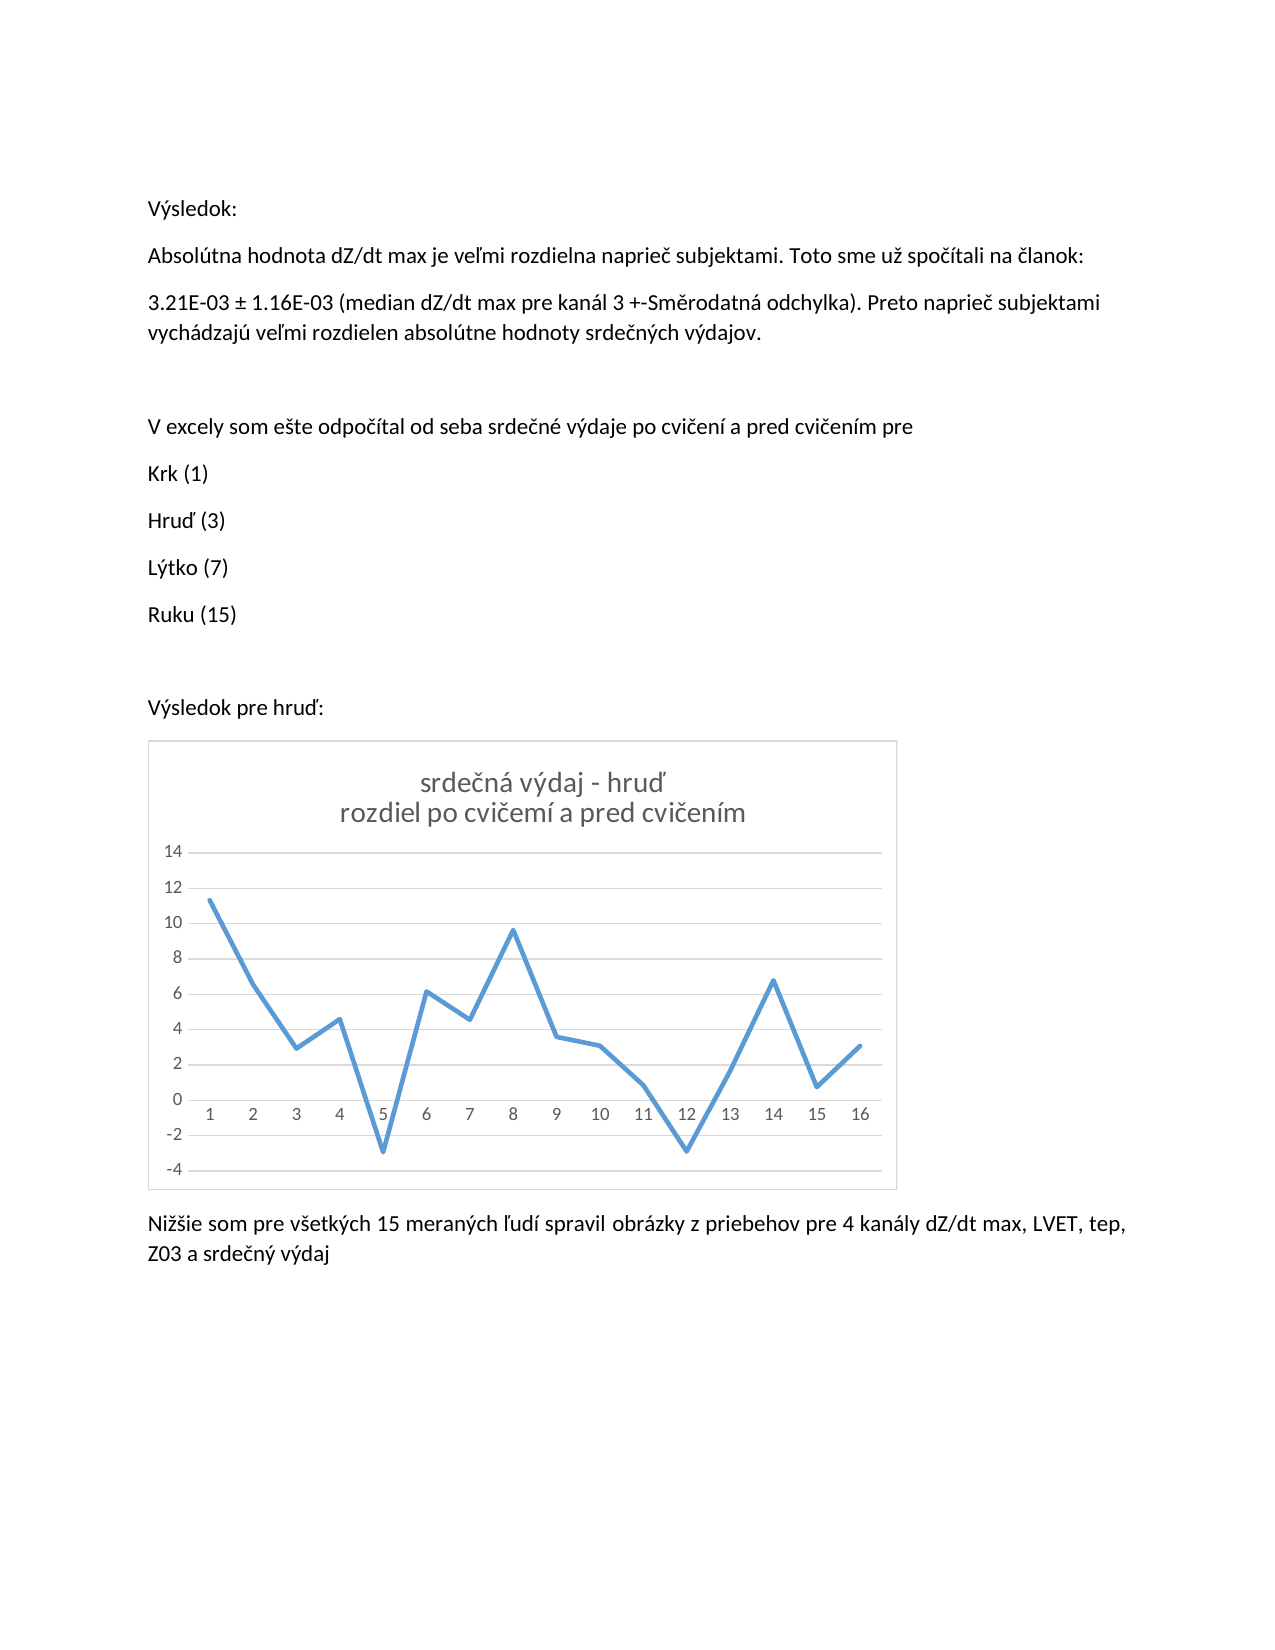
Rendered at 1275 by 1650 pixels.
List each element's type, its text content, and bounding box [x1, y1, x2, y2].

text Nižšie som pre všetkých 15 meraných ľudí spravil obrázky z priebehov pre 4 kanály dZ/dt max, LVET, tep, Z03 a srdečný výdaj [148, 1209, 1127, 1267]
text Výsledok pre hruď: [148, 693, 1127, 721]
text Krk (1) [148, 459, 1127, 487]
text V excely som ešte odpočítal od seba srdečné výdaje po cvičení a pred cvičením pre [148, 412, 1127, 440]
text Absolútna hodnota dZ/dt max je veľmi rozdielna naprieč subjektami. Toto sme už spočítali na članok: [148, 241, 1127, 269]
text Lýtko (7) [148, 553, 1127, 581]
text Výsledok: [148, 194, 1127, 222]
text Hruď (3) [148, 506, 1127, 534]
text Ruku (15) [148, 600, 1127, 628]
text 3.21E-03 ± 1.16E-03 (median dZ/dt max pre kanál 3 +-Směrodatná odchylka). Preto naprieč subjektami vychádzajú veľmi rozdielen absolútne hodnoty srdečných výdajov. [148, 288, 1127, 346]
